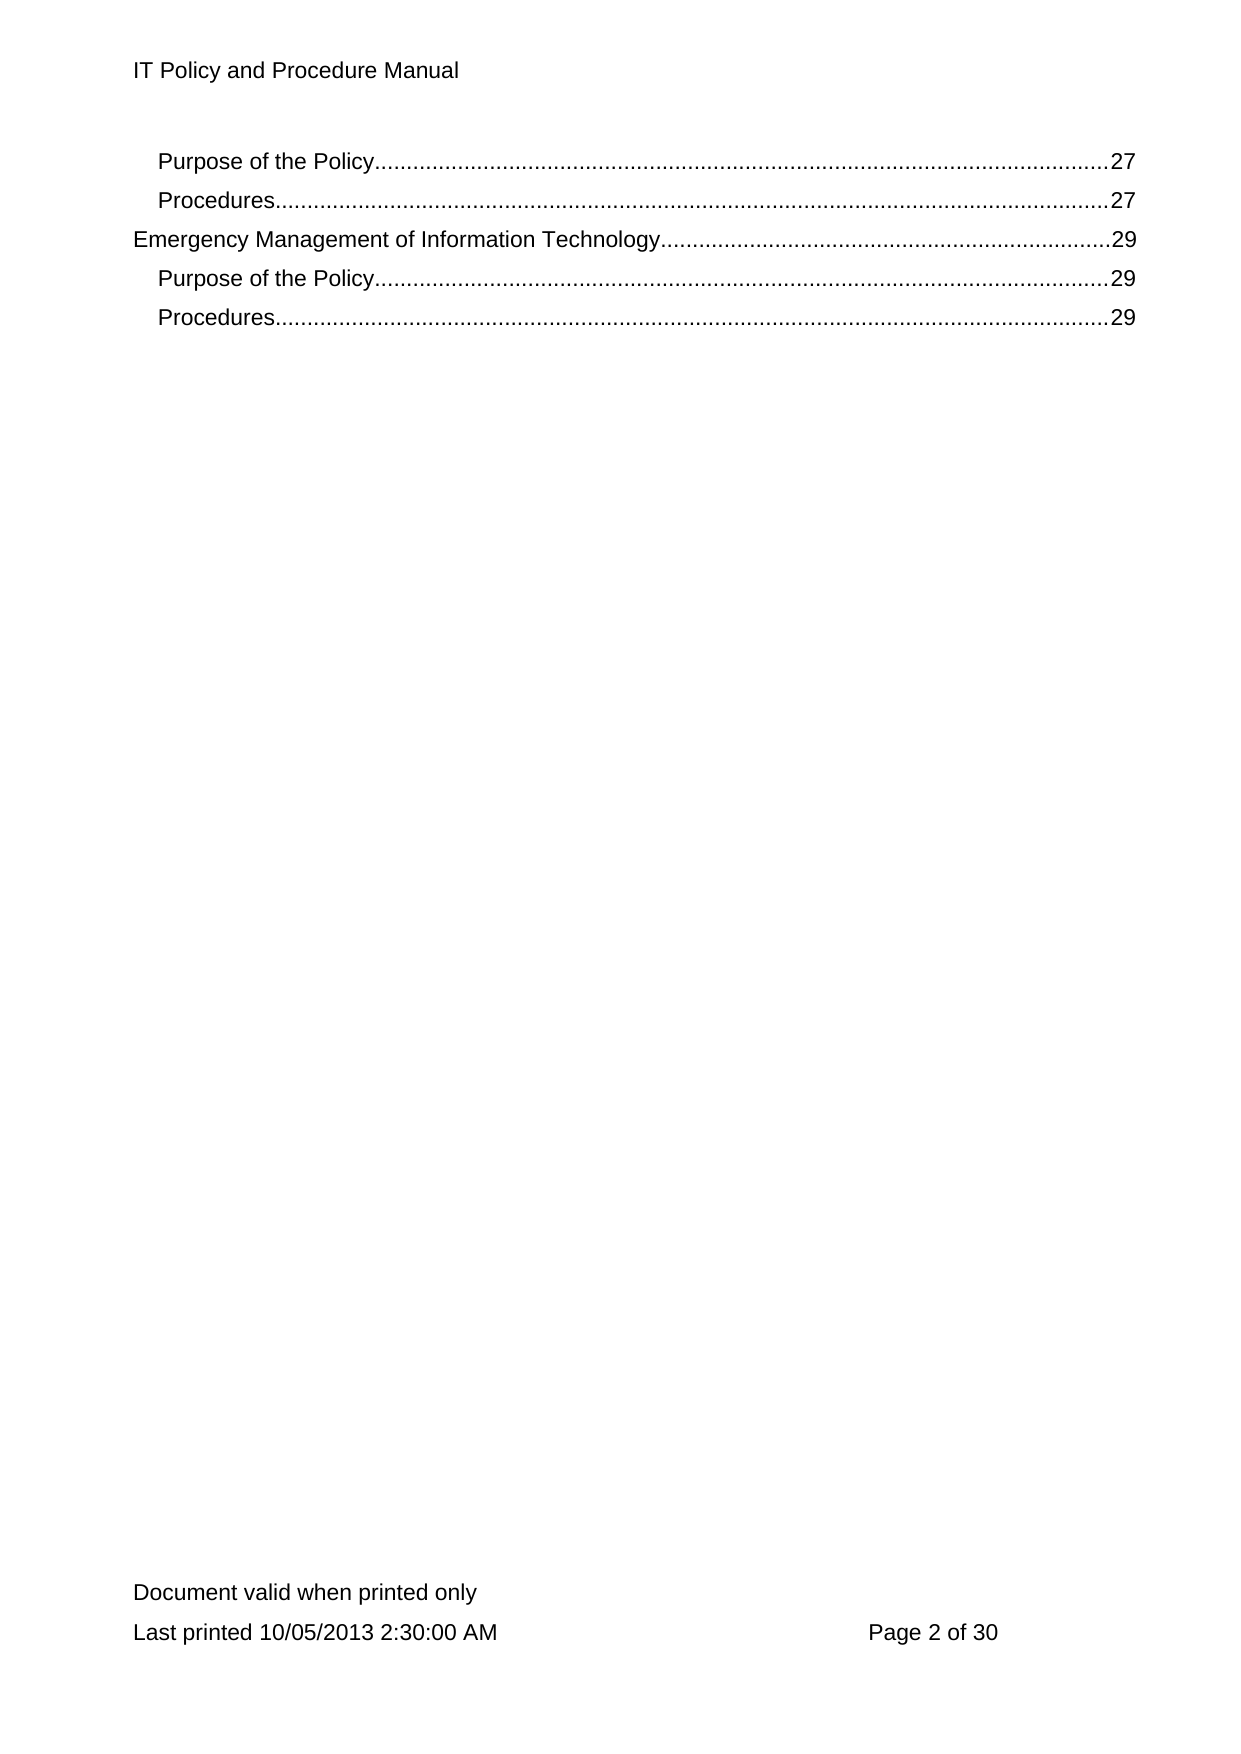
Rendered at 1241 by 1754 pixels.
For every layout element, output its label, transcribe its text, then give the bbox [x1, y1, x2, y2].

text Purpose of the Policy 27 [158, 148, 1107, 174]
text Procedures 29 [158, 304, 1107, 330]
text Procedures 27 [158, 187, 1107, 213]
text Purpose of the Policy 29 [158, 265, 1107, 291]
text Emergency Management of Information Technology 29 [133, 226, 1107, 252]
